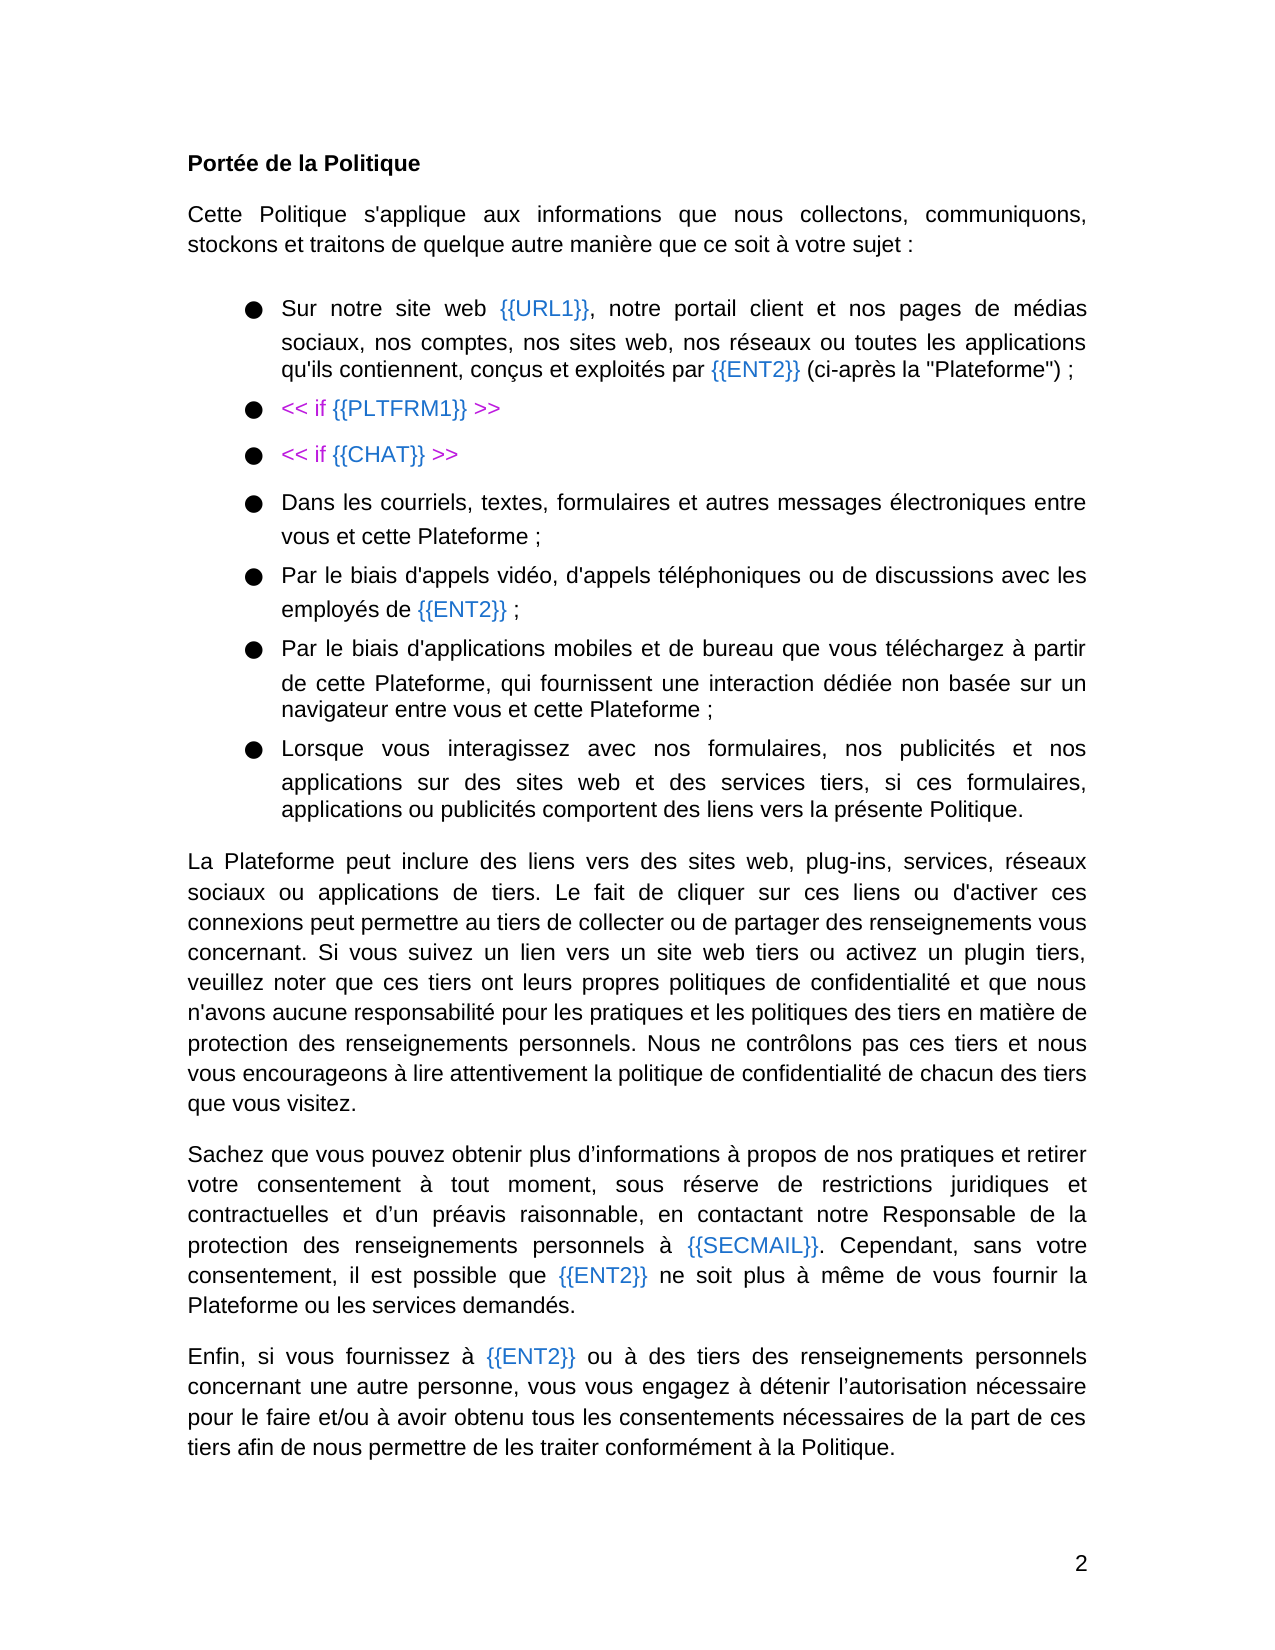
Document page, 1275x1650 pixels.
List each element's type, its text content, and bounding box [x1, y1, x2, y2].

subtitle Dans les courriels, textes, formulaires et autres messages électroniques entre vous et cette Plateforme ; [244, 476, 1087, 549]
subtitle Lorsque vous interagissez avec nos formulaires, nos publicités et nos applications sur des sites web et des services tiers, si ces formulaires, applications ou publicités comportent des liens vers la présente Politique. [244, 722, 1087, 822]
subtitle Par le biais d'applications mobiles et de bureau que vous téléchargez à partir de cette Plateforme, qui fournissent une interaction dédiée non basée sur un navigateur entre vous et cette Plateforme ; [244, 623, 1087, 722]
subtitle << if {{CHAT}} >> [244, 429, 1087, 476]
subtitle Sur notre site web {{URL1}}, notre portail client et nos pages de médias sociaux, nos comptes, nos sites web, nos réseaux ou toutes les applications qu'ils contiennent, conçus et exploités par {{ENT2}} (ci-après la "Plateforme") ; [244, 282, 1087, 382]
text La Plateforme peut inclure des liens vers des sites web, plug-ins, services, réseaux sociaux ou applications de tiers. Le fait de cliquer sur ces liens ou d'activer ces connexions peut permettre au tiers de collecter ou de partager des renseignements vous concernant. Si vous suivez un lien vers un site web tiers ou activez un plugin tiers, veuillez noter que ces tiers ont leurs propres politiques de confidentialité et que nous n'avons aucune responsabilité pour les pratiques et les politiques des tiers en matière de protection des renseignements personnels. Nous ne contrôlons pas ces tiers et nous vous encourageons à lire attentivement la politique de confidentialité de chacun des tiers que vous visitez. [187, 848, 1087, 1116]
text Cette Politique s'applique aux informations que nous collectons, communiquons, stockons et traitons de quelque autre manière que ce soit à votre sujet : [187, 201, 1087, 258]
text Enfin, si vous fournissez à {{ENT2}} ou à des tiers des renseignements personnels concernant une autre personne, vous vous engagez à détenir l’autorisation nécessaire pour le faire et/ou à avoir obtenu tous les consentements nécessaires de la part de ces tiers afin de nous permettre de les traiter conformément à la Politique. [187, 1343, 1087, 1460]
subtitle Par le biais d'appels vidéo, d'appels téléphoniques ou de discussions avec les employés de {{ENT2}} ; [244, 549, 1087, 623]
subtitle Portée de la Politique [187, 150, 1103, 176]
text Sachez que vous pouvez obtenir plus d’informations à propos de nos pratiques et retirer votre consentement à tout moment, sous réserve de restrictions juridiques et contractuelles et d’un préavis raisonnable, en contactant notre Responsable de la protection des renseignements personnels à {{SECMAIL}}. Cependant, sans votre consentement, il est possible que {{ENT2}} ne soit plus à même de vous fournir la Plateforme ou les services demandés. [187, 1141, 1087, 1318]
subtitle << if {{PLTFRM1}} >> [244, 382, 1087, 429]
